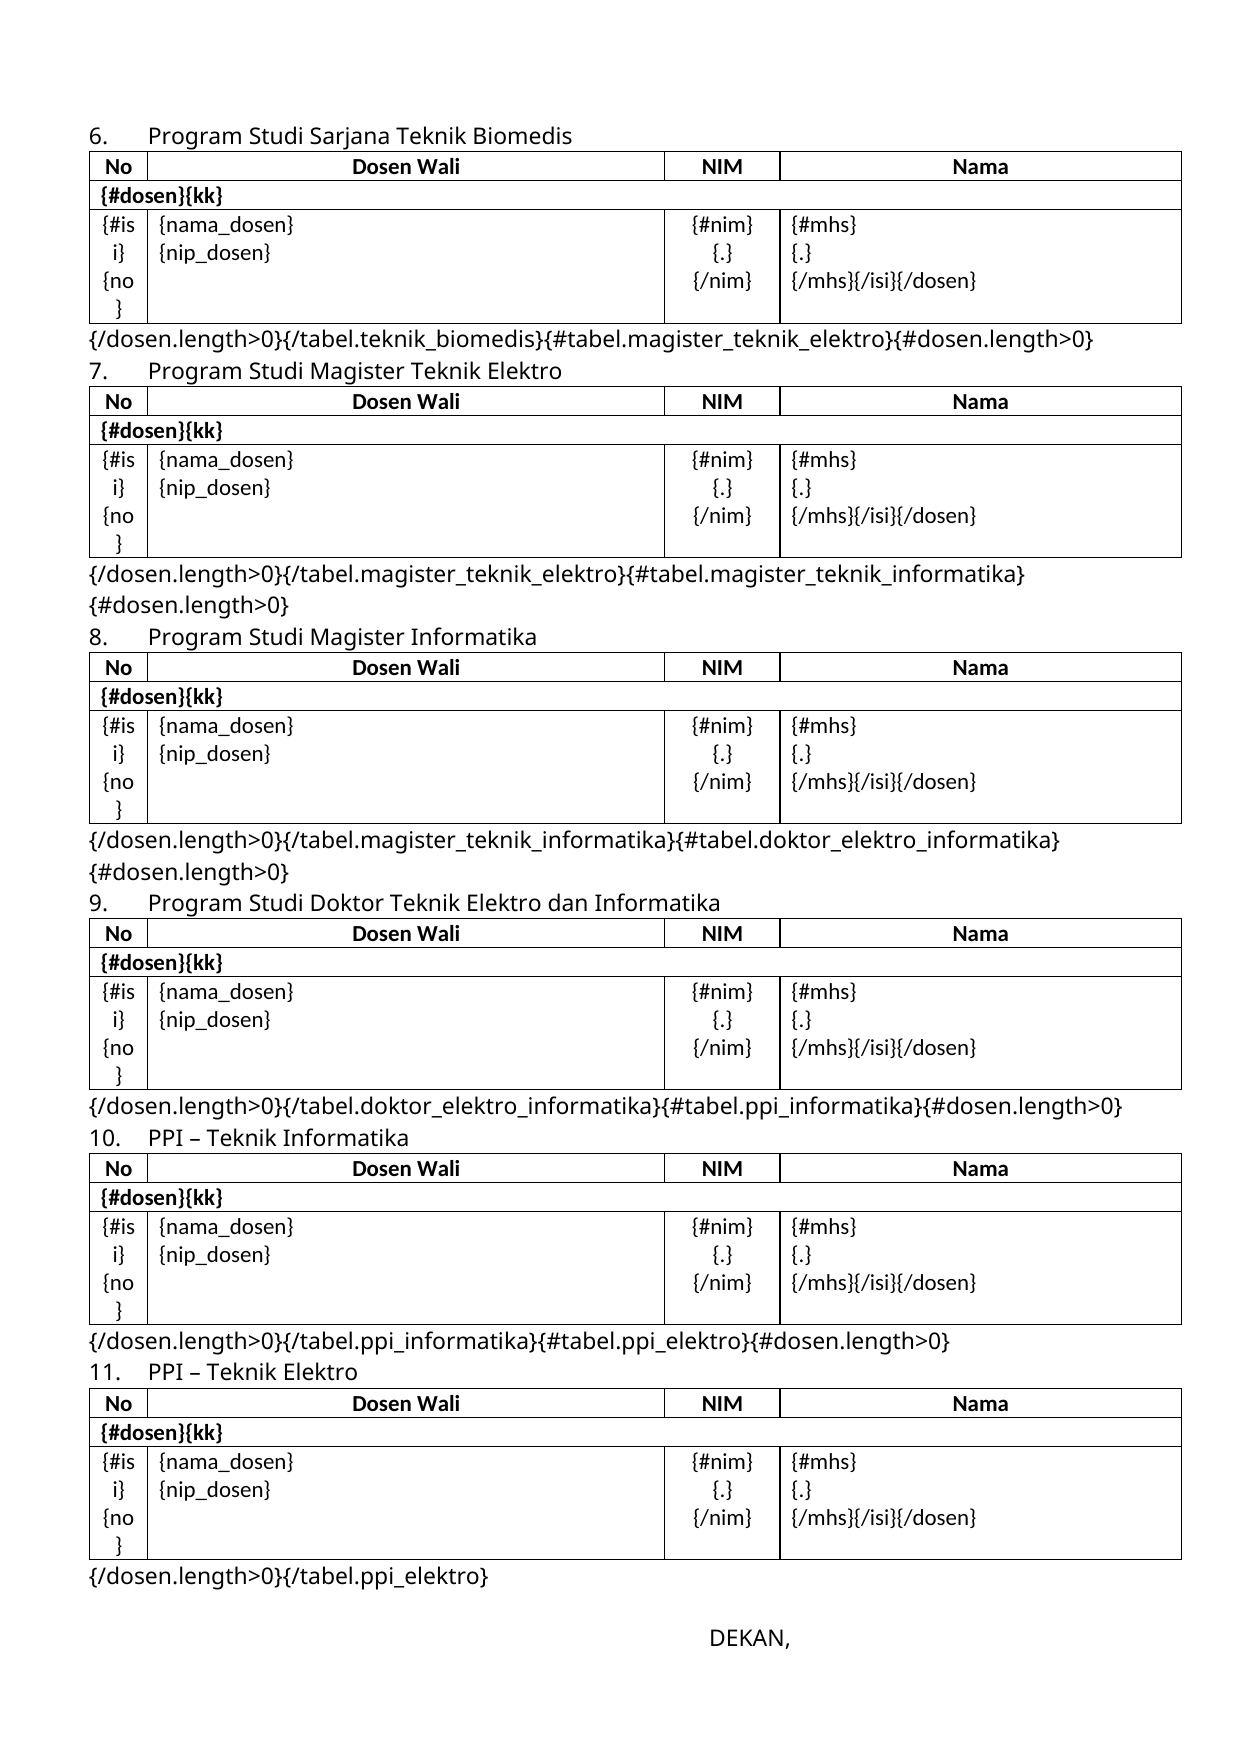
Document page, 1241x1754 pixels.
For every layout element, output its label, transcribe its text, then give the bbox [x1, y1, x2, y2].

table_cell {#isi}{no} [90, 210, 147, 322]
table_header NIM [665, 1389, 779, 1417]
table_cell {#dosen}{kk} [90, 1183, 1181, 1211]
table_cell {nama_dosen} {nip_dosen} [148, 977, 664, 1089]
list Program Studi Magister Teknik Elektro [89, 355, 1166, 386]
table_cell {#mhs} {.} {/mhs}{/isi}{/dosen} [781, 445, 1181, 557]
table_header NIM [665, 387, 779, 415]
table_header Nama [781, 1389, 1181, 1417]
table_cell {#mhs} {.} {/mhs}{/isi}{/dosen} [781, 1447, 1181, 1559]
table_cell {#isi}{no} [90, 445, 147, 557]
table_cell {nama_dosen} {nip_dosen} [148, 1212, 664, 1324]
table_header No [90, 387, 147, 415]
table_cell {#nim} {.} {/nim} [665, 1447, 779, 1559]
table_cell {nama_dosen} {nip_dosen} [148, 1447, 664, 1559]
table_cell {#dosen}{kk} [90, 416, 1181, 444]
table_header NIM [665, 152, 779, 180]
text {/dosen.length>0}{/tabel.ppi_informatika}{#tabel.ppi_elektro}{#dosen.length>0} [89, 1325, 1166, 1356]
table_header No [90, 152, 147, 180]
table_header Dosen Wali [148, 1154, 664, 1182]
table_header Dosen Wali [148, 387, 664, 415]
table_header NIM [665, 1154, 779, 1182]
table_header Dosen Wali [148, 152, 664, 180]
table_cell {#nim} {.} {/nim} [665, 210, 779, 322]
table_cell {#nim} {.} {/nim} [665, 1212, 779, 1324]
table_header Dosen Wali [148, 653, 664, 681]
table_cell {#mhs} {.} {/mhs}{/isi}{/dosen} [781, 711, 1181, 823]
table_cell {#isi}{no} [90, 1212, 147, 1324]
table_header Nama [781, 152, 1181, 180]
table_header No [90, 919, 147, 947]
table_cell {nama_dosen} {nip_dosen} [148, 711, 664, 823]
table_cell {#mhs} {.} {/mhs}{/isi}{/dosen} [781, 1212, 1181, 1324]
table_cell {#nim} {.} {/nim} [665, 711, 779, 823]
table_header No [90, 1154, 147, 1182]
table_header NIM [665, 653, 779, 681]
table_header NIM [665, 919, 779, 947]
table_header Nama [781, 1154, 1181, 1182]
text {/dosen.length>0}{/tabel.magister_teknik_elektro}{#tabel.magister_teknik_informatika}{#dosen.length>0} [89, 558, 1166, 621]
table_cell {nama_dosen} {nip_dosen} [148, 210, 664, 322]
text DEKAN, [709, 1622, 1166, 1654]
table_cell {#dosen}{kk} [90, 682, 1181, 710]
table_cell {#mhs} {.} {/mhs}{/isi}{/dosen} [781, 210, 1181, 322]
table_cell {#dosen}{kk} [90, 1418, 1181, 1446]
table_header Nama [781, 387, 1181, 415]
table_header Dosen Wali [148, 919, 664, 947]
table_cell {nama_dosen} {nip_dosen} [148, 445, 664, 557]
table_header Dosen Wali [148, 1389, 664, 1417]
text {/dosen.length>0}{/tabel.magister_teknik_informatika}{#tabel.doktor_elektro_informatika}{#dosen.length>0} [89, 824, 1166, 887]
list Program Studi Magister Informatika [89, 621, 1166, 652]
table_cell {#isi}{no} [90, 1447, 147, 1559]
table_cell {#nim} {.} {/nim} [665, 977, 779, 1089]
text {/dosen.length>0}{/tabel.teknik_biomedis}{#tabel.magister_teknik_elektro}{#dosen.length>0} [89, 324, 1166, 355]
list PPI – Teknik Informatika [89, 1122, 1166, 1153]
table_cell {#isi}{no} [90, 711, 147, 823]
list PPI – Teknik Elektro [89, 1356, 1166, 1388]
text {/dosen.length>0}{/tabel.doktor_elektro_informatika}{#tabel.ppi_informatika}{#dosen.length>0} [89, 1090, 1166, 1122]
table_header Nama [781, 653, 1181, 681]
list Program Studi Doktor Teknik Elektro dan Informatika [89, 887, 1166, 918]
table_header No [90, 1389, 147, 1417]
table_header No [90, 653, 147, 681]
table_cell {#mhs} {.} {/mhs}{/isi}{/dosen} [781, 977, 1181, 1089]
table_header Nama [781, 919, 1181, 947]
list Program Studi Sarjana Teknik Biomedis [89, 120, 1166, 151]
table_cell {#dosen}{kk} [90, 181, 1181, 209]
table_cell {#isi}{no} [90, 977, 147, 1089]
table_cell {#dosen}{kk} [90, 948, 1181, 976]
text {/dosen.length>0}{/tabel.ppi_elektro} [89, 1560, 1166, 1591]
table_cell {#nim} {.} {/nim} [665, 445, 779, 557]
